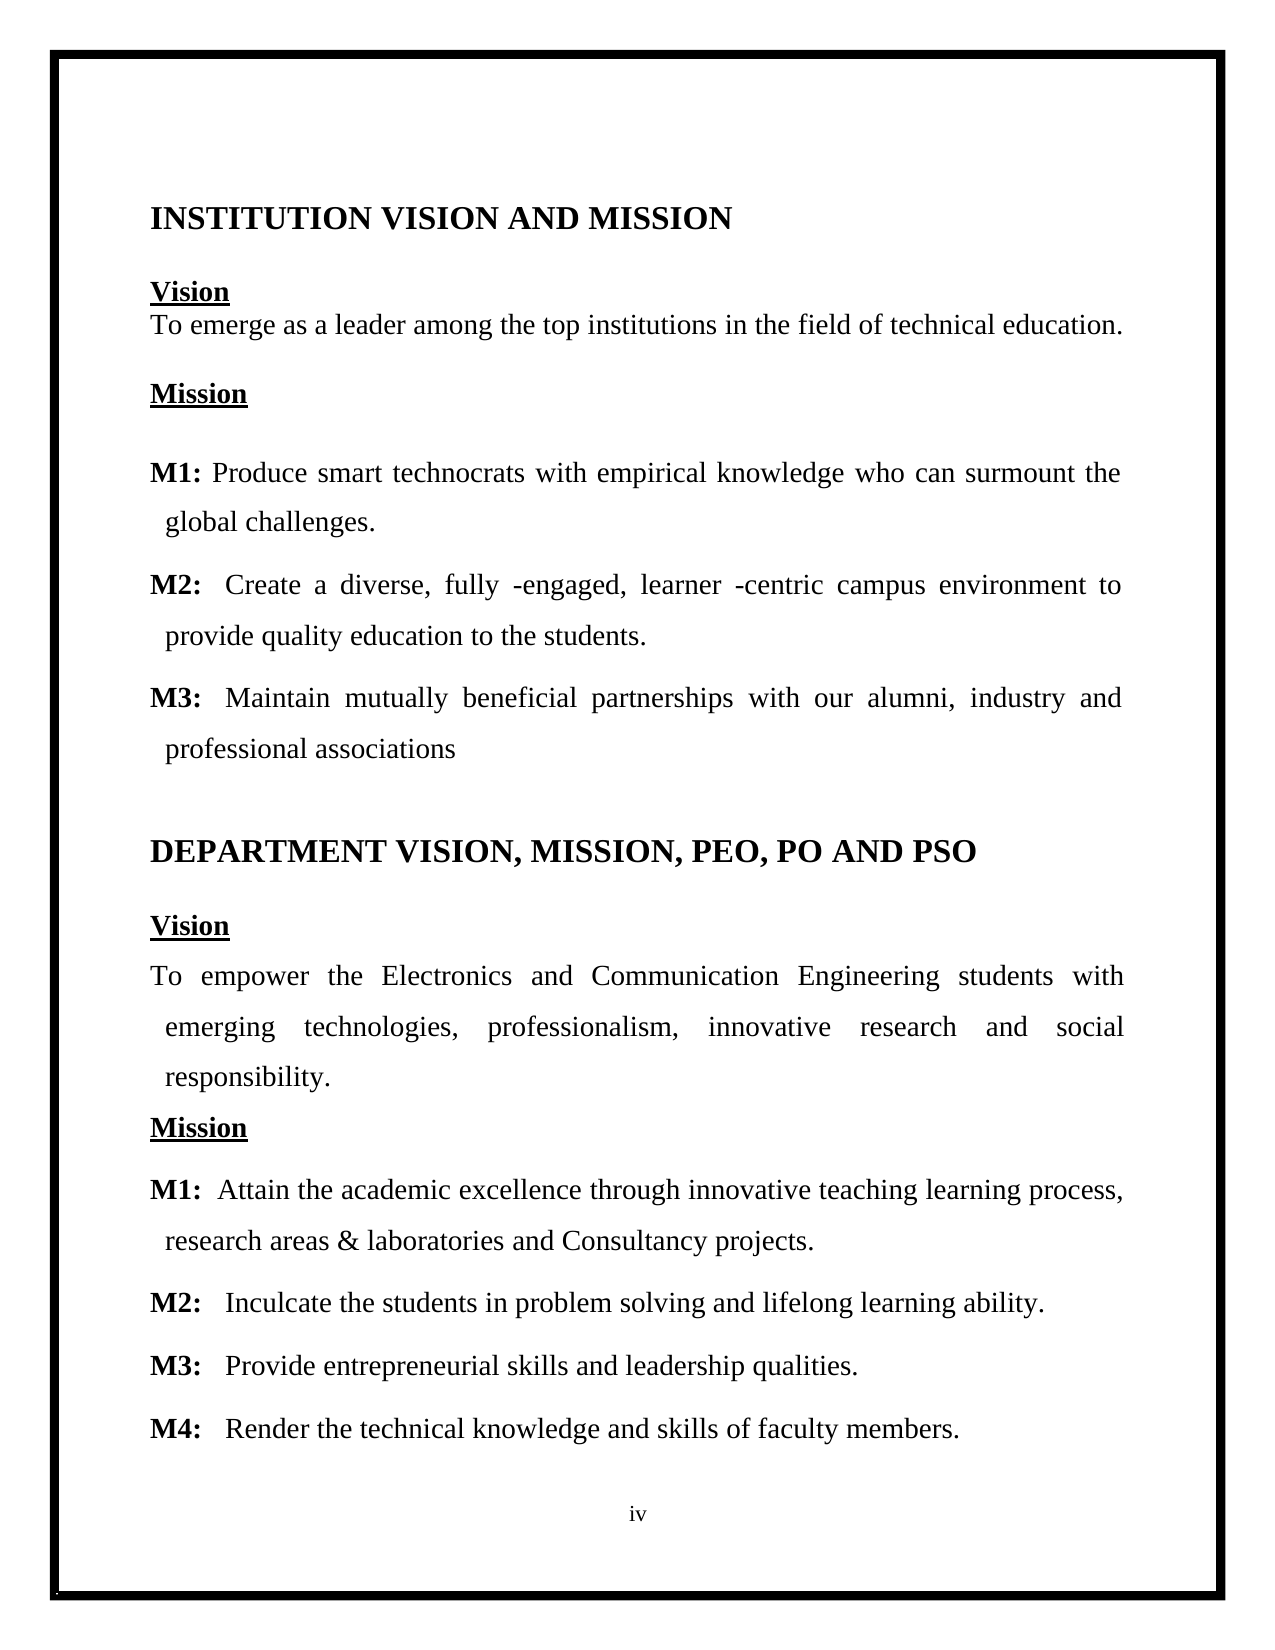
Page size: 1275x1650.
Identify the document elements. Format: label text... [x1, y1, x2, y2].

text To emerge as a leader among the top institutions in the field of technical education. [150, 308, 1206, 341]
text M3: Provide entrepreneurial skills and leadership qualities. [150, 1348, 1206, 1382]
text M1: Produce smart technocrats with empirical knowledge who can surmount the global challenges. [150, 455, 1158, 538]
subtitle DEPARTMENT VISION, MISSION, PEO, PO AND PSO [150, 831, 1206, 870]
text To empower the Electronics and Communication Engineering students with emerging technologies, professionalism, innovative research and social responsibility. [150, 958, 1124, 1092]
text Vision [150, 275, 1206, 308]
text M1: Attain the academic excellence through innovative teaching learning process, research areas & laboratories and Consultancy projects. [150, 1172, 1124, 1256]
text Mission [150, 376, 1206, 409]
text M2: Create a diverse, fully -engaged, learner -centric campus environment to provide quality education to the students. [150, 567, 1125, 651]
text M4: Render the technical knowledge and skills of faculty members. [150, 1411, 1206, 1444]
subtitle INSTITUTION VISION AND MISSION [150, 198, 1206, 236]
text Mission [150, 1110, 1206, 1143]
text M2: Inculcate the students in problem solving and lifelong learning ability. [150, 1286, 1206, 1319]
text Vision [150, 908, 1206, 942]
text M3: Maintain mutually beneficial partnerships with our alumni, industry and professional associations [150, 680, 1124, 764]
